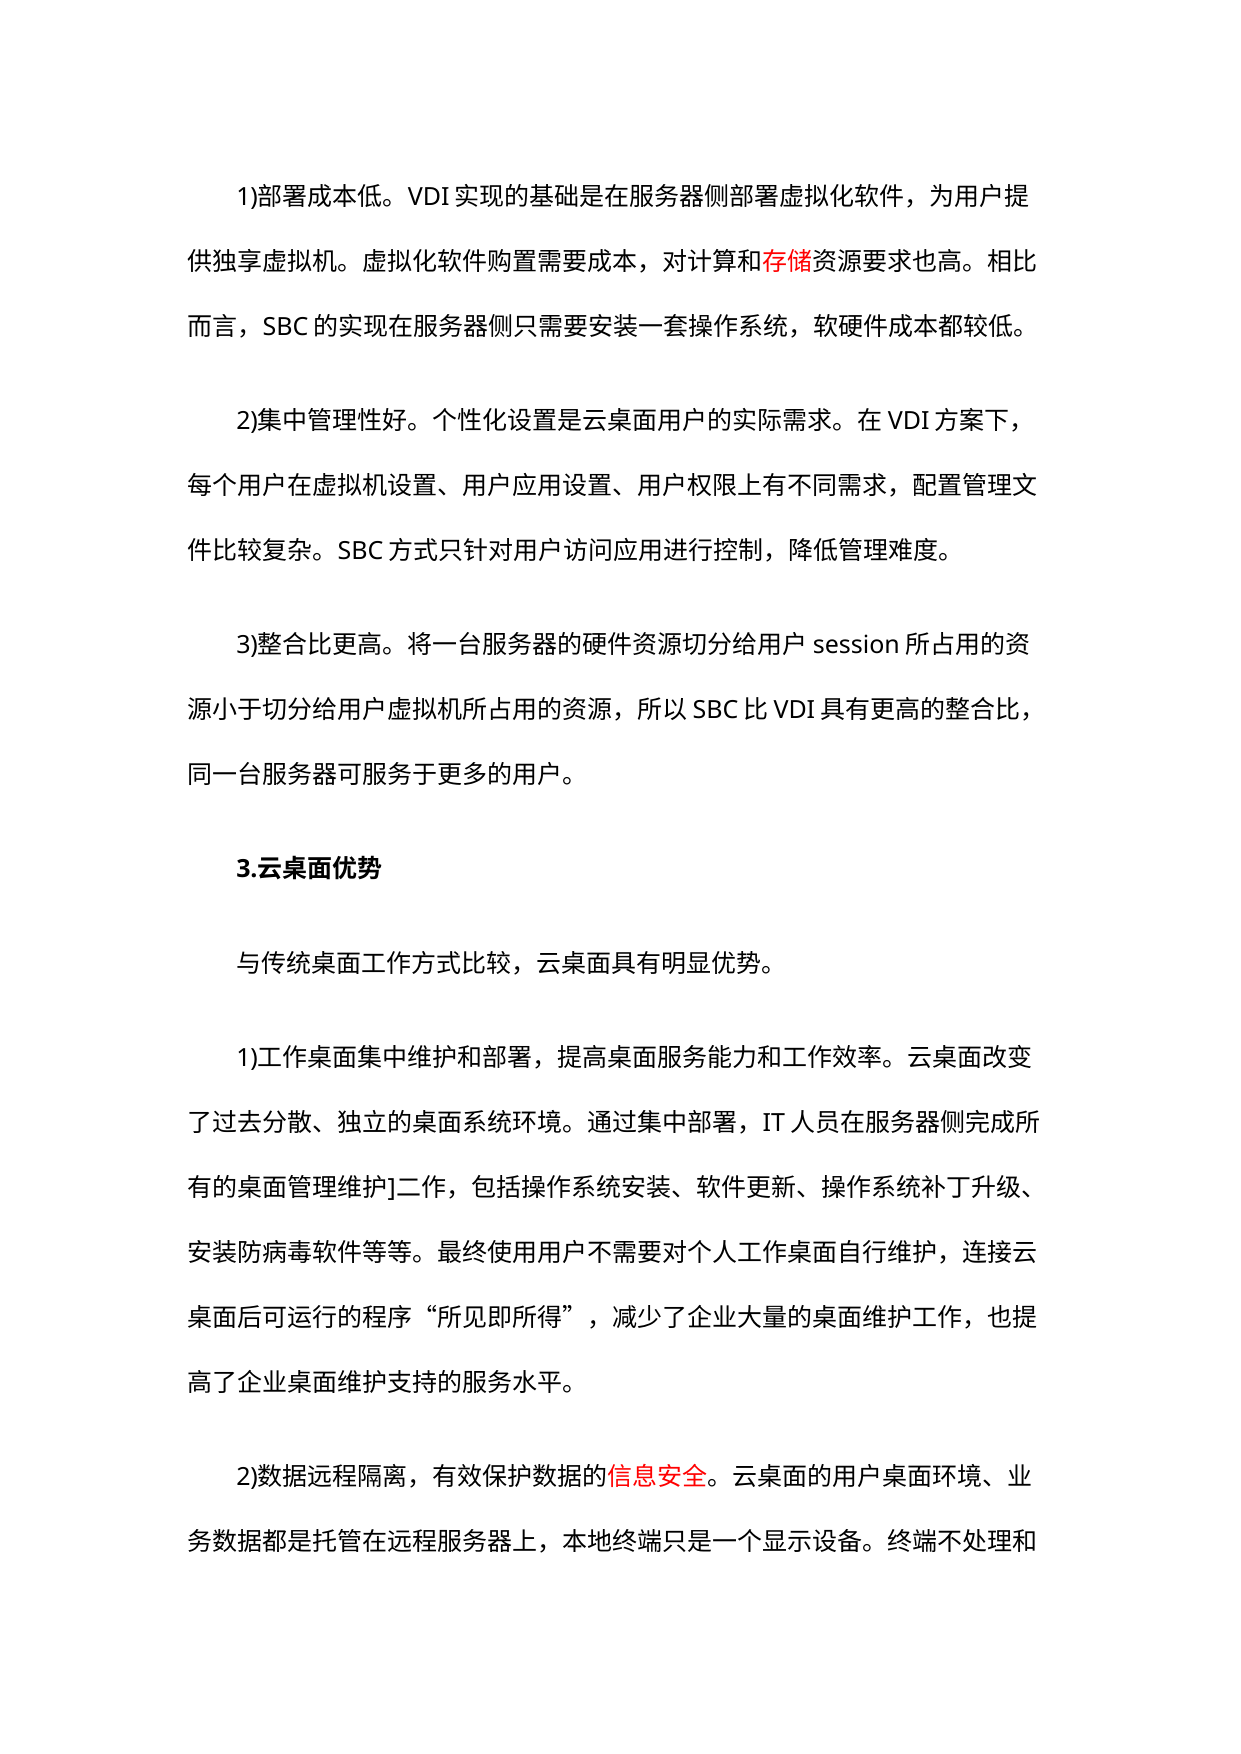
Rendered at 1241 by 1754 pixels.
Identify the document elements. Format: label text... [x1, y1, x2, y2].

text 1)部署成本低。VDI实现的基础是在服务器侧部署虚拟化软件，为用户提供独享虚拟机。虚拟化软件购置需要成本，对计算和存储资源要求也高。相比而言，SBC的实现在服务器侧只需要安装一套操作系统，软硬件成本都较低。 [187, 162, 1053, 357]
text 3)整合比更高。将一台服务器的硬件资源切分给用户session所占用的资源小于切分给用户虚拟机所占用的资源，所以SBC比VDI具有更高的整合比，同一台服务器可服务于更多的用户。 [187, 610, 1053, 805]
text 1)工作桌面集中维护和部署，提高桌面服务能力和工作效率。云桌面改变了过去分散、独立的桌面系统环境。通过集中部署，IT人员在服务器侧完成所有的桌面管理维护]二作，包括操作系统安装、软件更新、操作系统补丁升级、安装防病毒软件等等。最终使用用户不需要对个人工作桌面自行维护，连接云桌面后可运行的程序“所见即所得”，减少了企业大量的桌面维护工作，也提高了企业桌面维护支持的服务水平。 [187, 1023, 1053, 1413]
text 与传统桌面工作方式比较，云桌面具有明显优势。 [187, 929, 1053, 994]
text 3.云桌面优势 [187, 834, 1053, 899]
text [187, 1442, 1053, 1572]
text 2)集中管理性好。个性化设置是云桌面用户的实际需求。在VDI方案下，每个用户在虚拟机设置、用户应用设置、用户权限上有不同需求，配置管理文件比较复杂。SBC方式只针对用户访问应用进行控制，降低管理难度。 [187, 386, 1053, 581]
